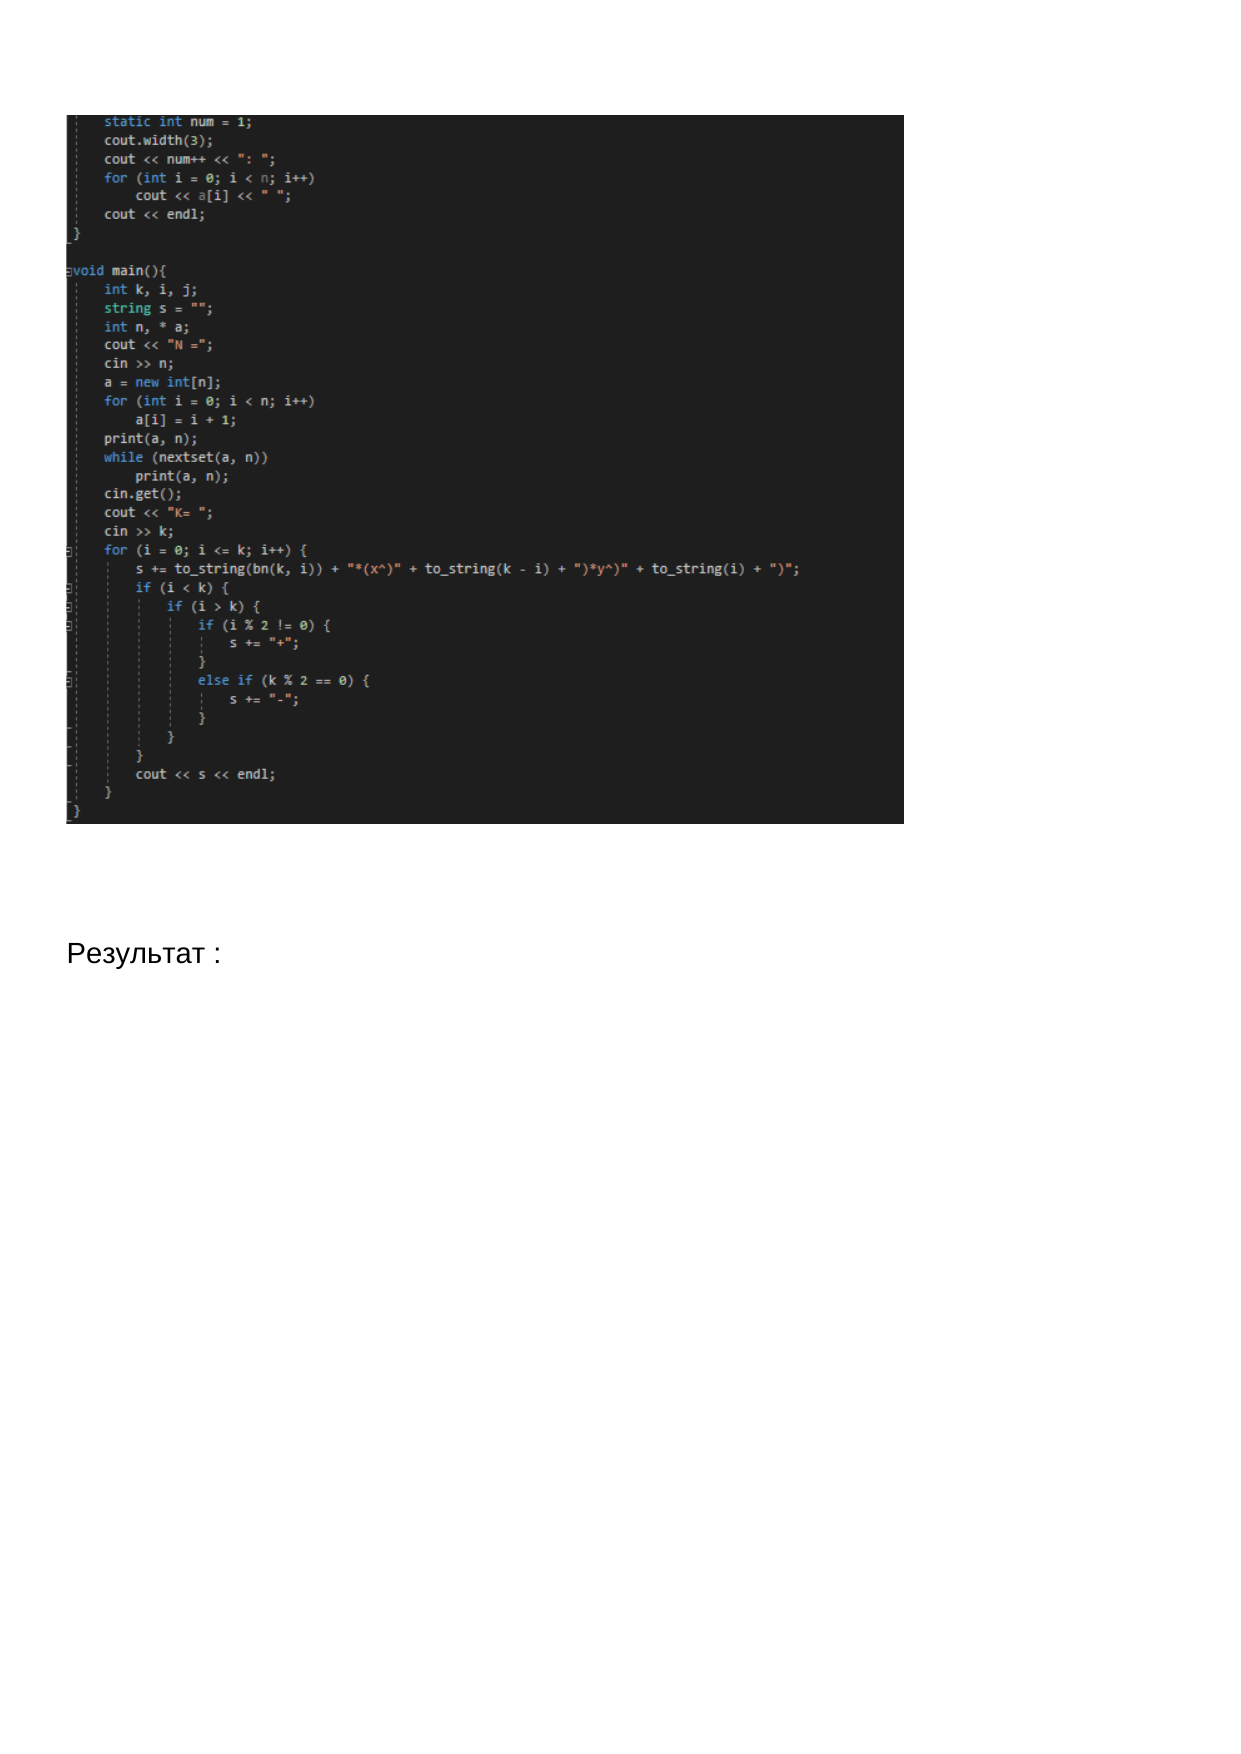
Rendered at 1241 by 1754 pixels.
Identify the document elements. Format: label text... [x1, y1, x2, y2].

picture [66, 115, 904, 824]
text Результат : [66, 937, 1224, 970]
